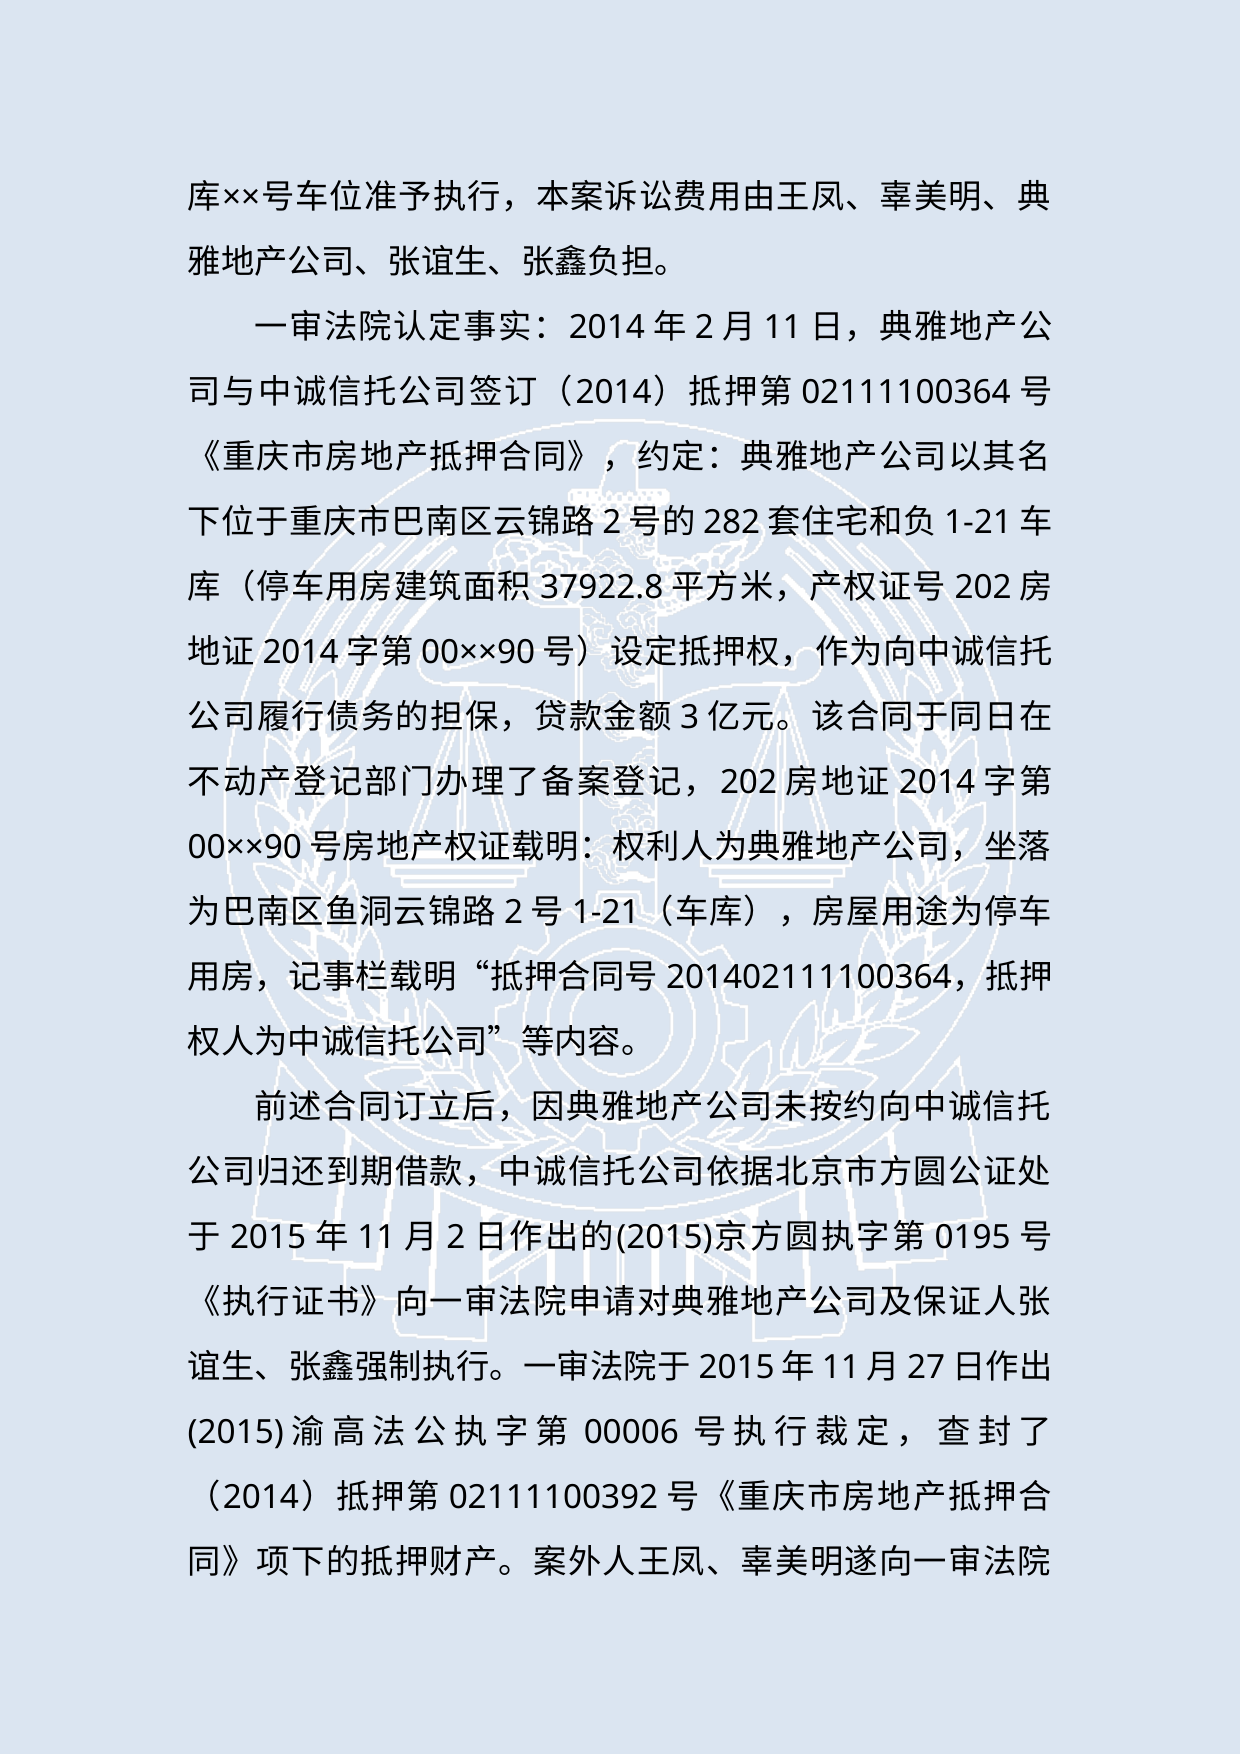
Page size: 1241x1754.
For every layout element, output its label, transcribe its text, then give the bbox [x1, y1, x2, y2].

text 一审法院认定事实：2014年2月11日，典雅地产公司与中诚信托公司签订（2014）抵押第02111100364号《重庆市房地产抵押合同》，约定：典雅地产公司以其名下位于重庆市巴南区云锦路2号的282套住宅和负1-21车库（停车用房建筑面积37922.8平方米，产权证号202房地证2014字第00××90号）设定抵押权，作为向中诚信托公司履行债务的担保，贷款金额3亿元。该合同于同日在不动产登记部门办理了备案登记，202房地证2014字第00××90号房地产权证载明：权利人为典雅地产公司，坐落为巴南区鱼洞云锦路2号1-21（车库），房屋用途为停车用房，记事栏载明“抵押合同号201402111100364，抵押权人为中诚信托公司”等内容。 [187, 292, 1053, 1072]
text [187, 162, 1053, 292]
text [187, 1072, 1053, 1592]
